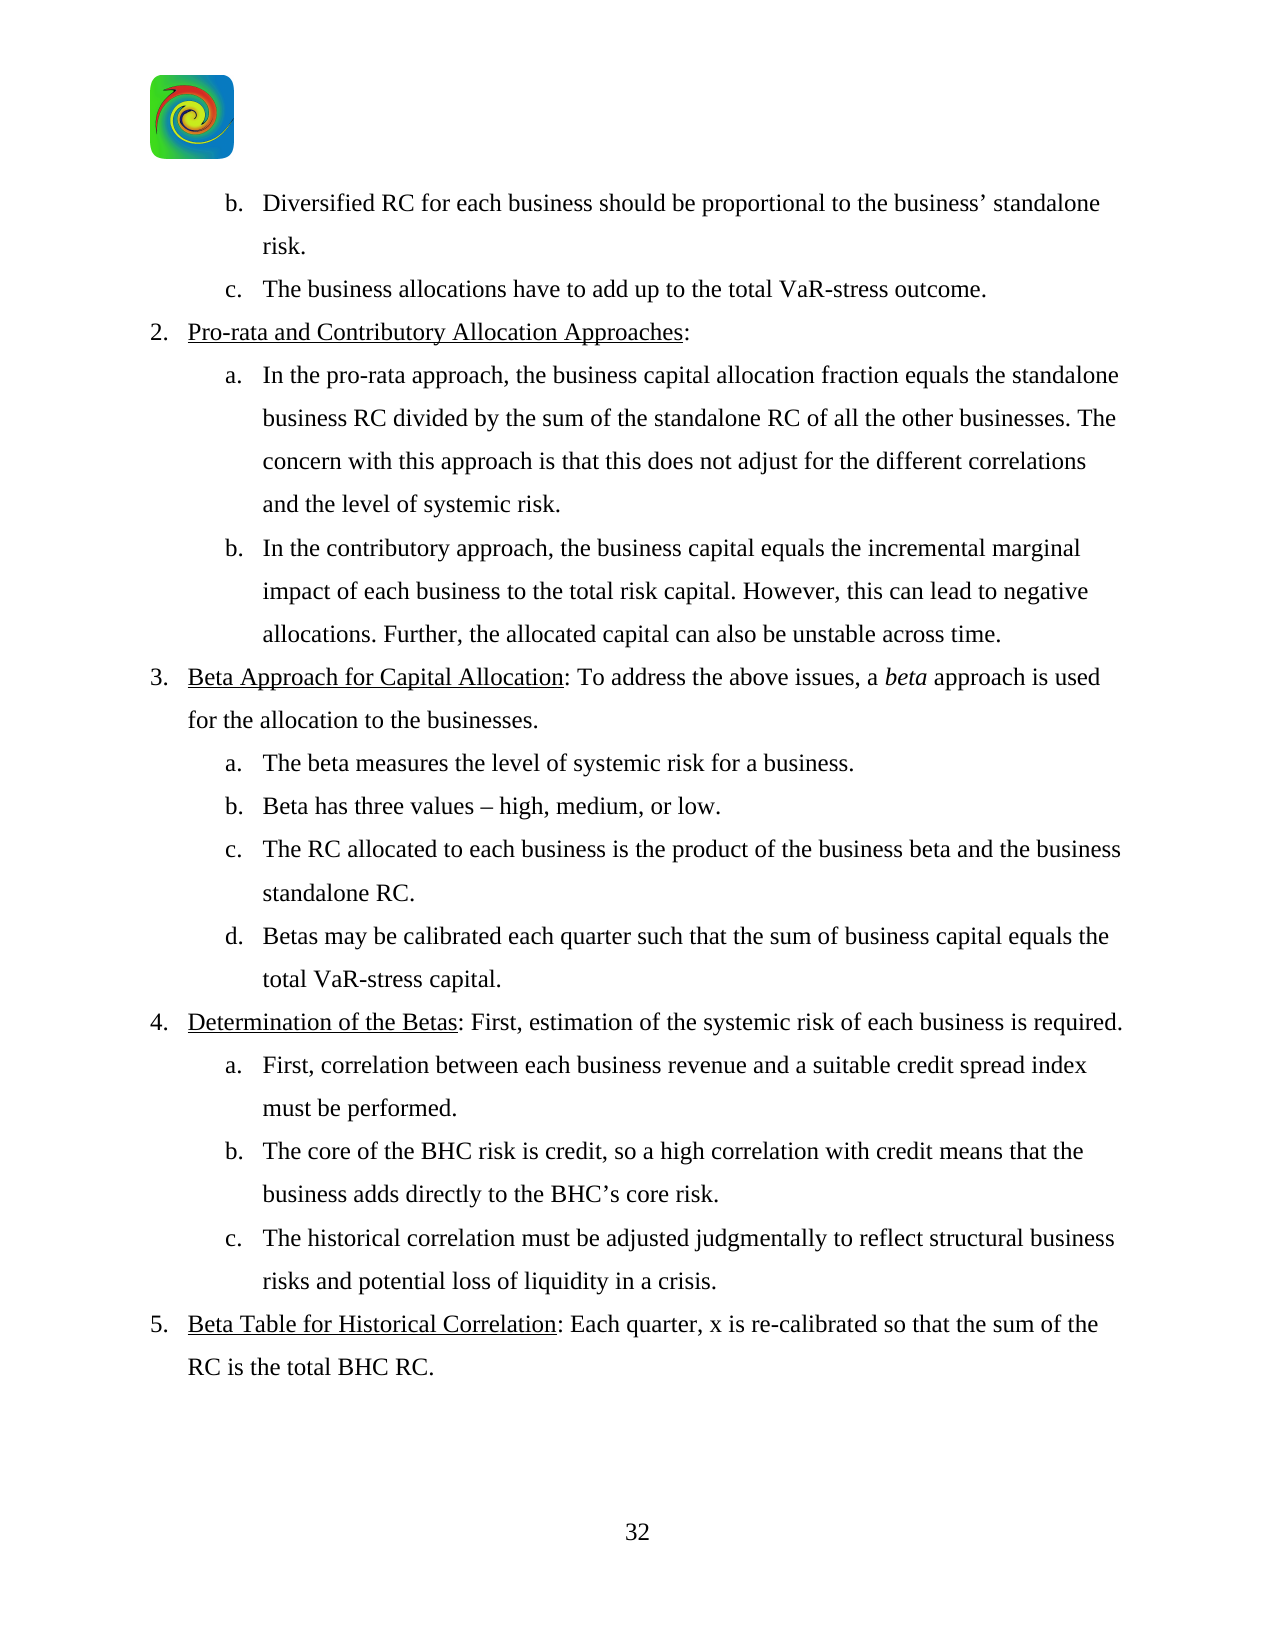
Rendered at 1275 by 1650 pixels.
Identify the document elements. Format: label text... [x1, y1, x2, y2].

list The historical correlation must be adjusted judgmentally to reflect structural business risks and potential loss of liquidity in a crisis. [225, 1223, 1125, 1294]
list Beta has three values – high, medium, or low. [225, 791, 1125, 820]
list In the pro-rata approach, the business capital allocation fraction equals the standalone business RC divided by the sum of the standalone RC of all the other businesses. The concern with this approach is that this does not adjust for the different correlations and the level of systemic risk. [225, 360, 1125, 518]
picture [150, 75, 223, 159]
list The business allocations have to add up to the total VaR-stress outcome. [225, 274, 1125, 303]
list The core of the BHC risk is credit, so a high correlation with credit means that the business adds directly to the BHC’s core risk. [225, 1136, 1125, 1208]
list In the contributory approach, the business capital equals the incremental marginal impact of each business to the total risk capital. However, this can lead to negative allocations. Further, the allocated capital can also be unstable across time. [225, 533, 1125, 648]
list Determination of the Betas: First, estimation of the systemic risk of each business is required. [150, 1007, 1125, 1036]
list The RC allocated to each business is the product of the business beta and the business standalone RC. [225, 834, 1125, 906]
list Beta Table for Historical Correlation: Each quarter, x is re-calibrated so that the sum of the RC is the total BHC RC. [150, 1309, 1125, 1381]
picture [188, 75, 234, 159]
list First, correlation between each business revenue and a suitable credit spread index must be performed. [225, 1050, 1125, 1122]
list Beta Approach for Capital Allocation: To address the above issues, a beta approach is used for the allocation to the businesses. [150, 662, 1125, 734]
list Pro-rata and Contributory Allocation Approaches: [150, 317, 1125, 346]
list Diversified RC for each business should be proportional to the business’ standalone risk. [225, 188, 1125, 259]
list Betas may be calibrated each quarter such that the sum of business capital equals the total VaR-stress capital. [225, 921, 1125, 993]
list The beta measures the level of systemic risk for a business. [225, 748, 1125, 777]
